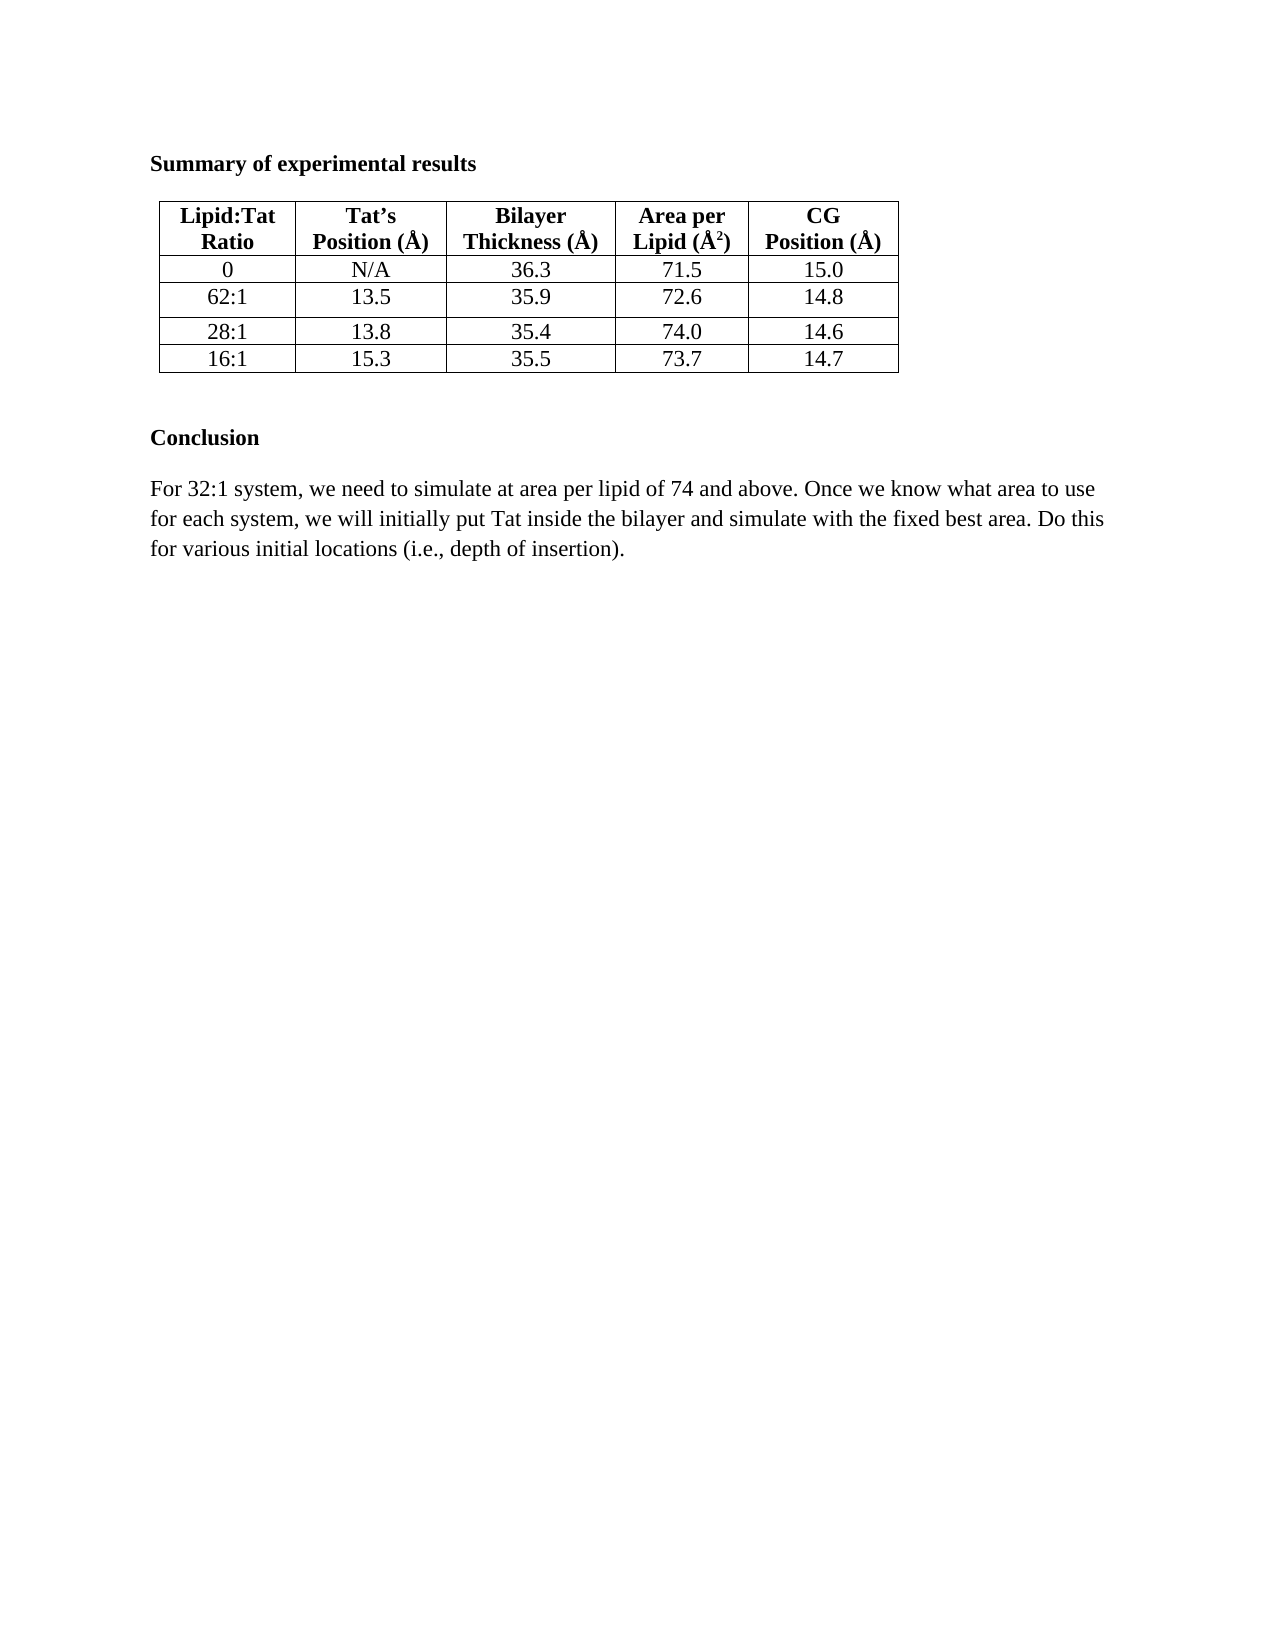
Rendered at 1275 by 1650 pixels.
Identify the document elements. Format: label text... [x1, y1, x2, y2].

table_cell 74.0 [616, 318, 748, 344]
table_cell 13.8 [296, 318, 446, 344]
table_cell 35.5 [447, 345, 615, 372]
table_cell 36.3 [447, 256, 615, 282]
table_cell 71.5 [616, 256, 748, 282]
table_cell 62:1 [160, 283, 295, 317]
text For 32:1 system, we need to simulate at area per lipid of 74 and above. Once we know what area to use for each system, we will initially put Tat inside the bilayer and simulate with the fixed best area. Do this for various initial locations (i.e., depth of insertion). [150, 475, 1125, 561]
table_cell 73.7 [616, 345, 748, 372]
table_cell 35.9 [447, 283, 615, 317]
table_cell 14.8 [749, 283, 898, 317]
table_cell 16:1 [160, 345, 295, 372]
table_header Lipid:Tat Ratio [160, 202, 295, 255]
table_cell 28:1 [160, 318, 295, 344]
table_cell 35.4 [447, 318, 615, 344]
table_cell 14.6 [749, 318, 898, 344]
text Conclusion [150, 424, 1125, 450]
table_cell 15.0 [749, 256, 898, 282]
table_cell 14.7 [749, 345, 898, 372]
table_cell 13.5 [296, 283, 446, 317]
table_header Tat’s Position (Å) [296, 202, 446, 255]
table_header CG Position (Å) [749, 202, 898, 255]
table_header Area per Lipid (Å2) [616, 202, 748, 255]
table_header Bilayer Thickness (Å) [447, 202, 615, 255]
text Summary of experimental results [150, 150, 1125, 176]
table_cell 72.6 [616, 283, 748, 317]
table_cell 0 [160, 256, 295, 282]
table_cell 15.3 [296, 345, 446, 372]
table_cell N/A [296, 256, 446, 282]
